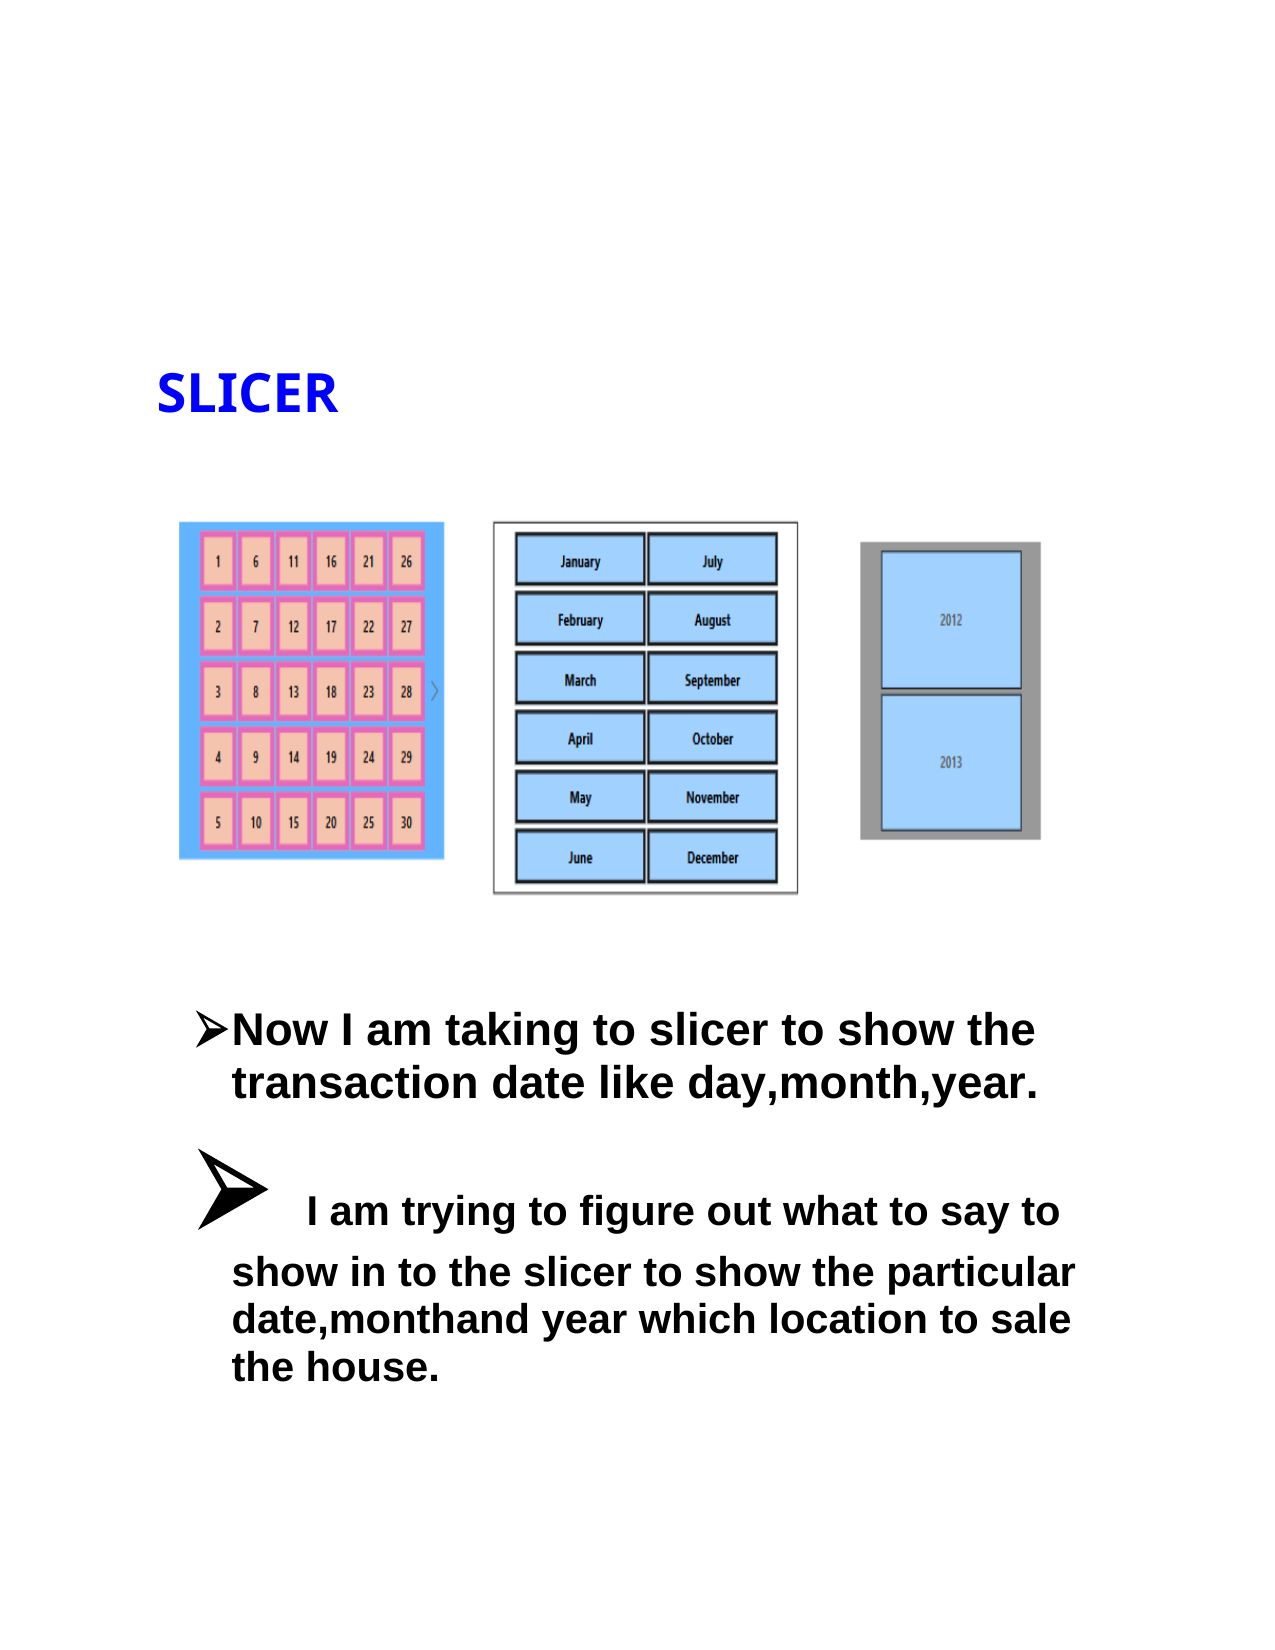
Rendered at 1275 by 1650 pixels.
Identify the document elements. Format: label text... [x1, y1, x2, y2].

text SLICER [156, 354, 1118, 428]
picture [156, 457, 1085, 974]
list I am trying to figure out what to say to show in to the slicer to show the particular date,monthand year which location to sale the house. [194, 1156, 1118, 1391]
list Now I am taking to slicer to show the transaction date like day,month,year. [194, 1003, 1118, 1108]
